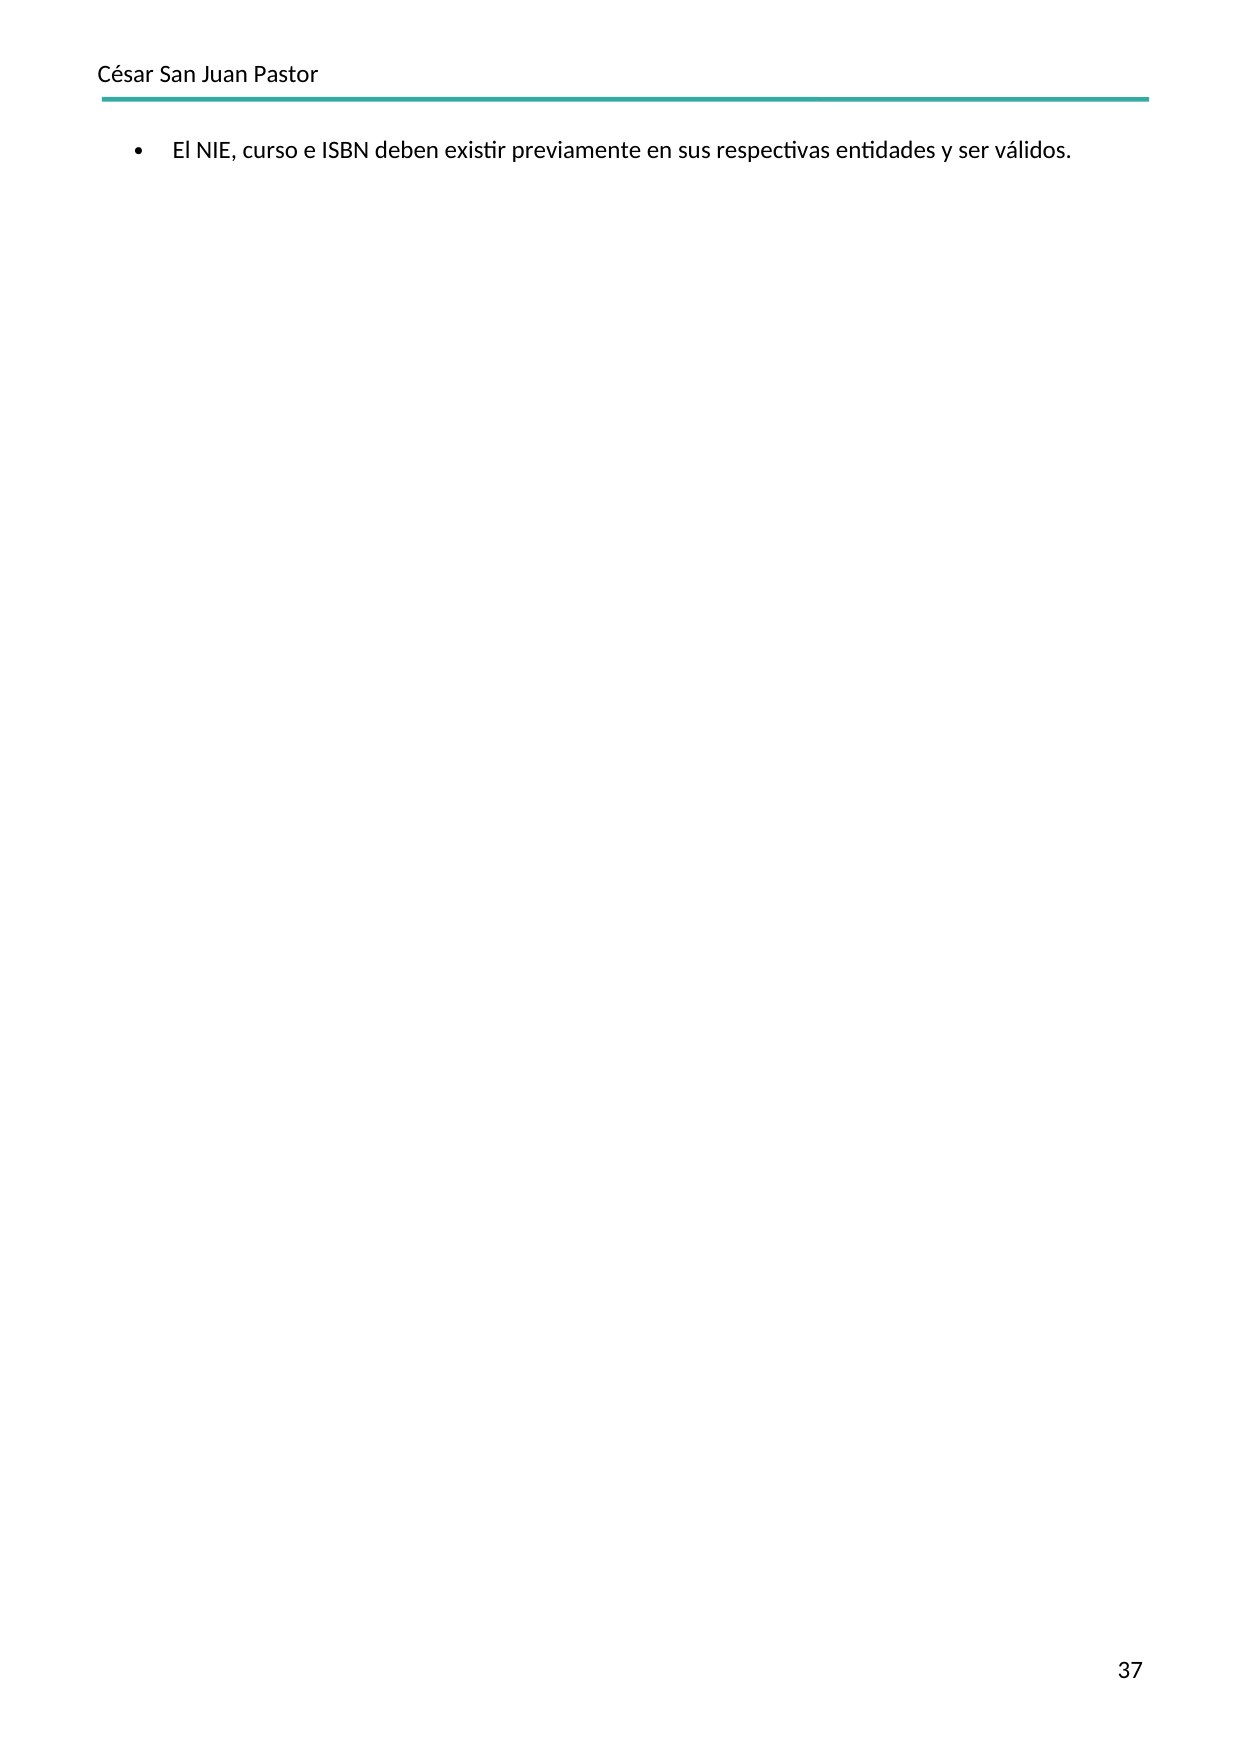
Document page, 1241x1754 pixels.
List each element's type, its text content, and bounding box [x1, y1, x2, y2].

list El NIE, curso e ISBN deben existir previamente en sus respectivas entidades y ser válidos. [135, 134, 1143, 165]
